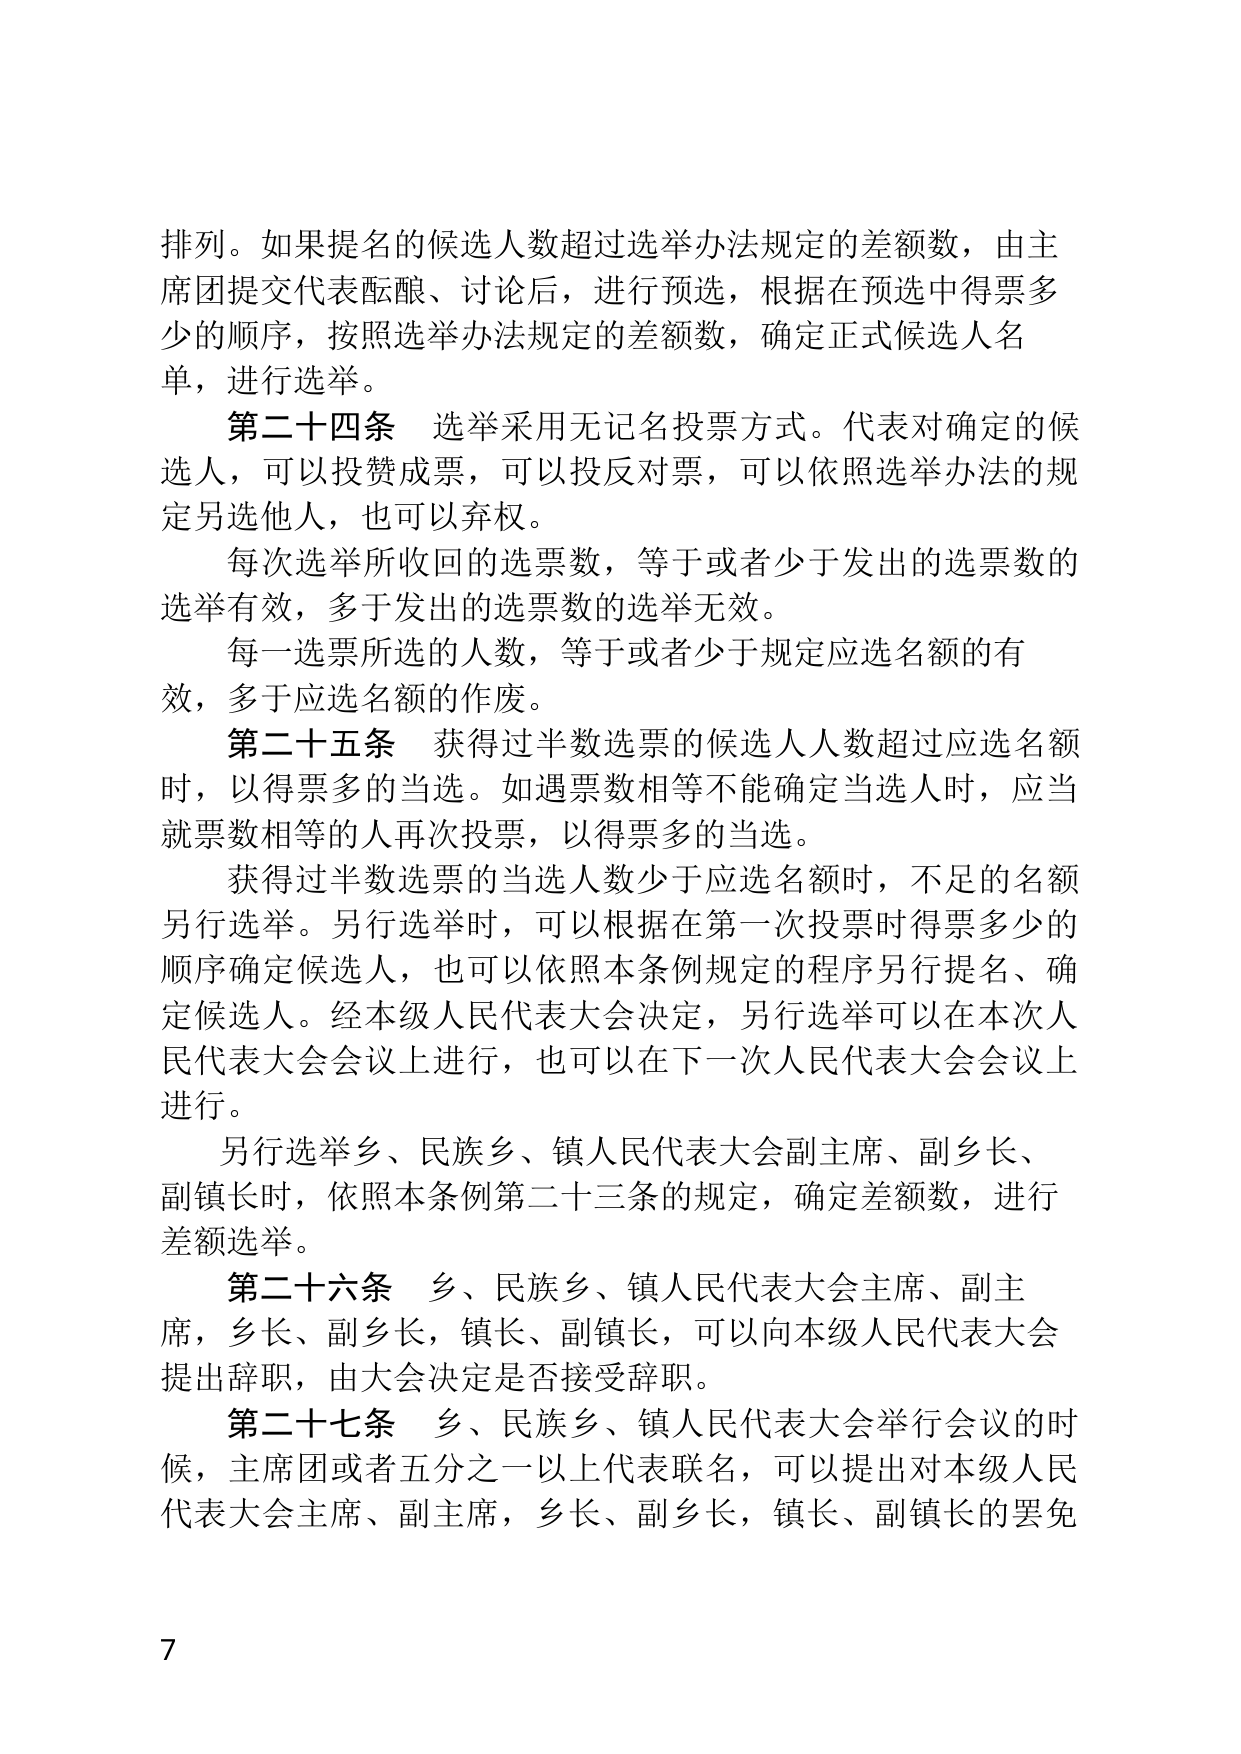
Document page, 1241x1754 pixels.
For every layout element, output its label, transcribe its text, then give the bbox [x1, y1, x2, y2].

text 第二十五条 获得过半数选票的候选人人数超过应选名额时，以得票多的当选。如遇票数相等不能确定当选人时，应当就票数相等的人再次投票，以得票多的当选。 [159, 718, 1081, 854]
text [159, 1398, 1081, 1534]
text 获得过半数选票的当选人数少于应选名额时，不足的名额另行选举。另行选举时，可以根据在第一次投票时得票多少的顺序确定候选人，也可以依照本条例规定的程序另行提名、确定候选人。经本级人民代表大会决定，另行选举可以在本次人民代表大会会议上进行，也可以在下一次人民代表大会会议上进行。 [159, 854, 1081, 1126]
text 第二十六条 乡、民族乡、镇人民代表大会主席、副主席，乡长、副乡长，镇长、副镇长，可以向本级人民代表大会提出辞职，由大会决定是否接受辞职。 [159, 1262, 1081, 1398]
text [159, 220, 1081, 401]
text 每次选举所收回的选票数，等于或者少于发出的选票数的选举有效，多于发出的选票数的选举无效。 [159, 537, 1081, 628]
text 另行选举乡、民族乡、镇人民代表大会副主席、副乡长、副镇长时，依照本条例第二十三条的规定，确定差额数，进行差额选举。 [159, 1126, 1081, 1262]
text 每一选票所选的人数，等于或者少于规定应选名额的有效，多于应选名额的作废。 [159, 628, 1081, 718]
text 第二十四条 选举采用无记名投票方式。代表对确定的候选人，可以投赞成票，可以投反对票，可以依照选举办法的规定另选他人，也可以弃权。 [159, 401, 1081, 537]
